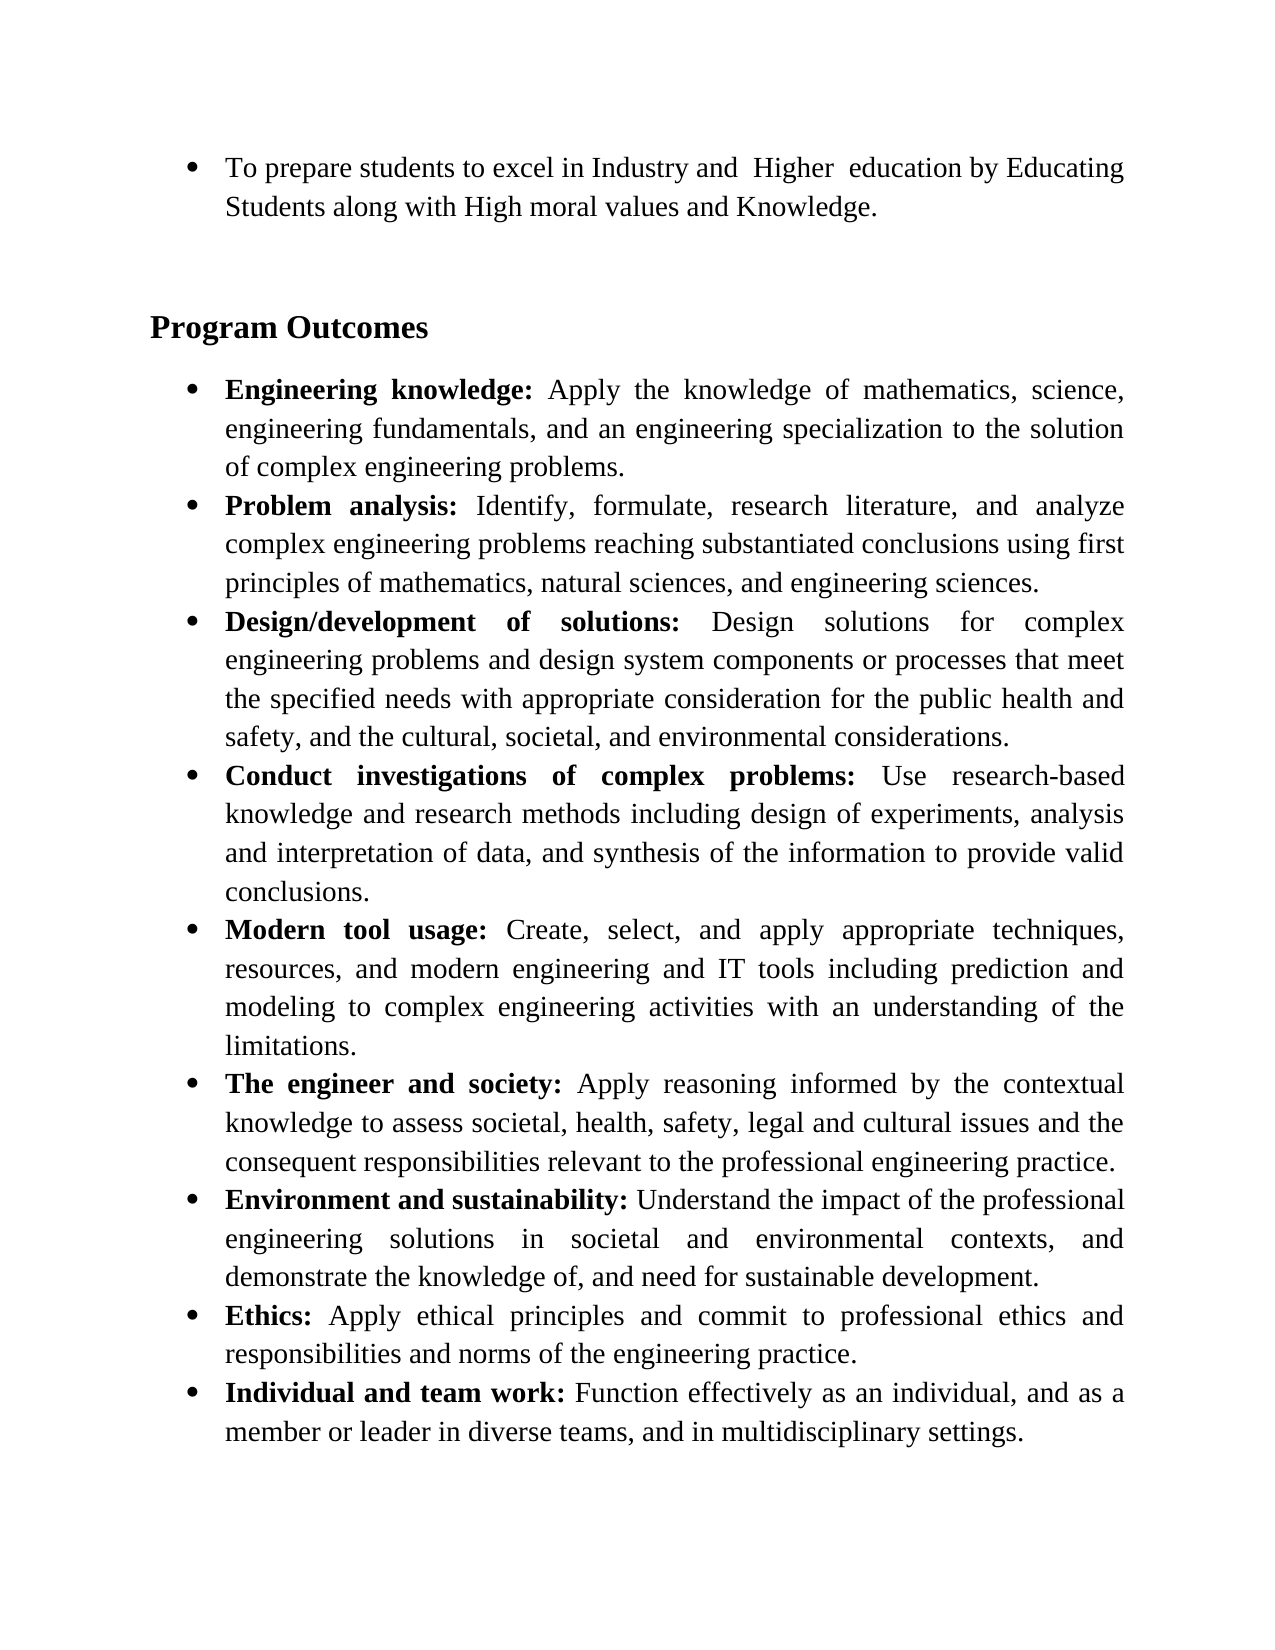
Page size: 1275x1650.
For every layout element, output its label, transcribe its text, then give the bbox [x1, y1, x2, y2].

list Environment and sustainability: Understand the impact of the professional engineering solutions in societal and environmental contexts, and demonstrate the knowledge of, and need for sustainable development. [187, 1182, 1125, 1293]
text Program Outcomes [150, 307, 1125, 346]
list Individual and team work: Function effectively as an individual, and as a member or leader in diverse teams, and in multidisciplinary settings. [187, 1375, 1125, 1447]
list Modern tool usage: Create, select, and apply appropriate techniques, resources, and modern engineering and IT tools including prediction and modeling to complex engineering activities with an understanding of the limitations. [187, 912, 1125, 1062]
list The engineer and society: Apply reasoning informed by the contextual knowledge to assess societal, health, safety, legal and cultural issues and the consequent responsibilities relevant to the professional engineering practice. [187, 1067, 1125, 1177]
list Problem analysis: Identify, formulate, research literature, and analyze complex engineering problems reaching substantiated conclusions using first principles of mathematics, natural sciences, and engineering sciences. [187, 488, 1125, 599]
list Design/development of solutions: Design solutions for complex engineering problems and design system components or processes that meet the specified needs with appropriate consideration for the public health and safety, and the cultural, societal, and environmental considerations. [187, 604, 1125, 753]
list Ethics: Apply ethical principles and commit to professional ethics and responsibilities and norms of the engineering practice. [187, 1298, 1125, 1370]
list Engineering knowledge: Apply the knowledge of mathematics, science, engineering fundamentals, and an engineering specialization to the solution of complex engineering problems. [187, 372, 1125, 483]
list To prepare students to excel in Industry and Higher education by Educating Students along with High moral values and Knowledge. [187, 150, 1125, 222]
list Conduct investigations of complex problems: Use research-based knowledge and research methods including design of experiments, analysis and interpretation of data, and synthesis of the information to provide valid conclusions. [187, 758, 1125, 907]
